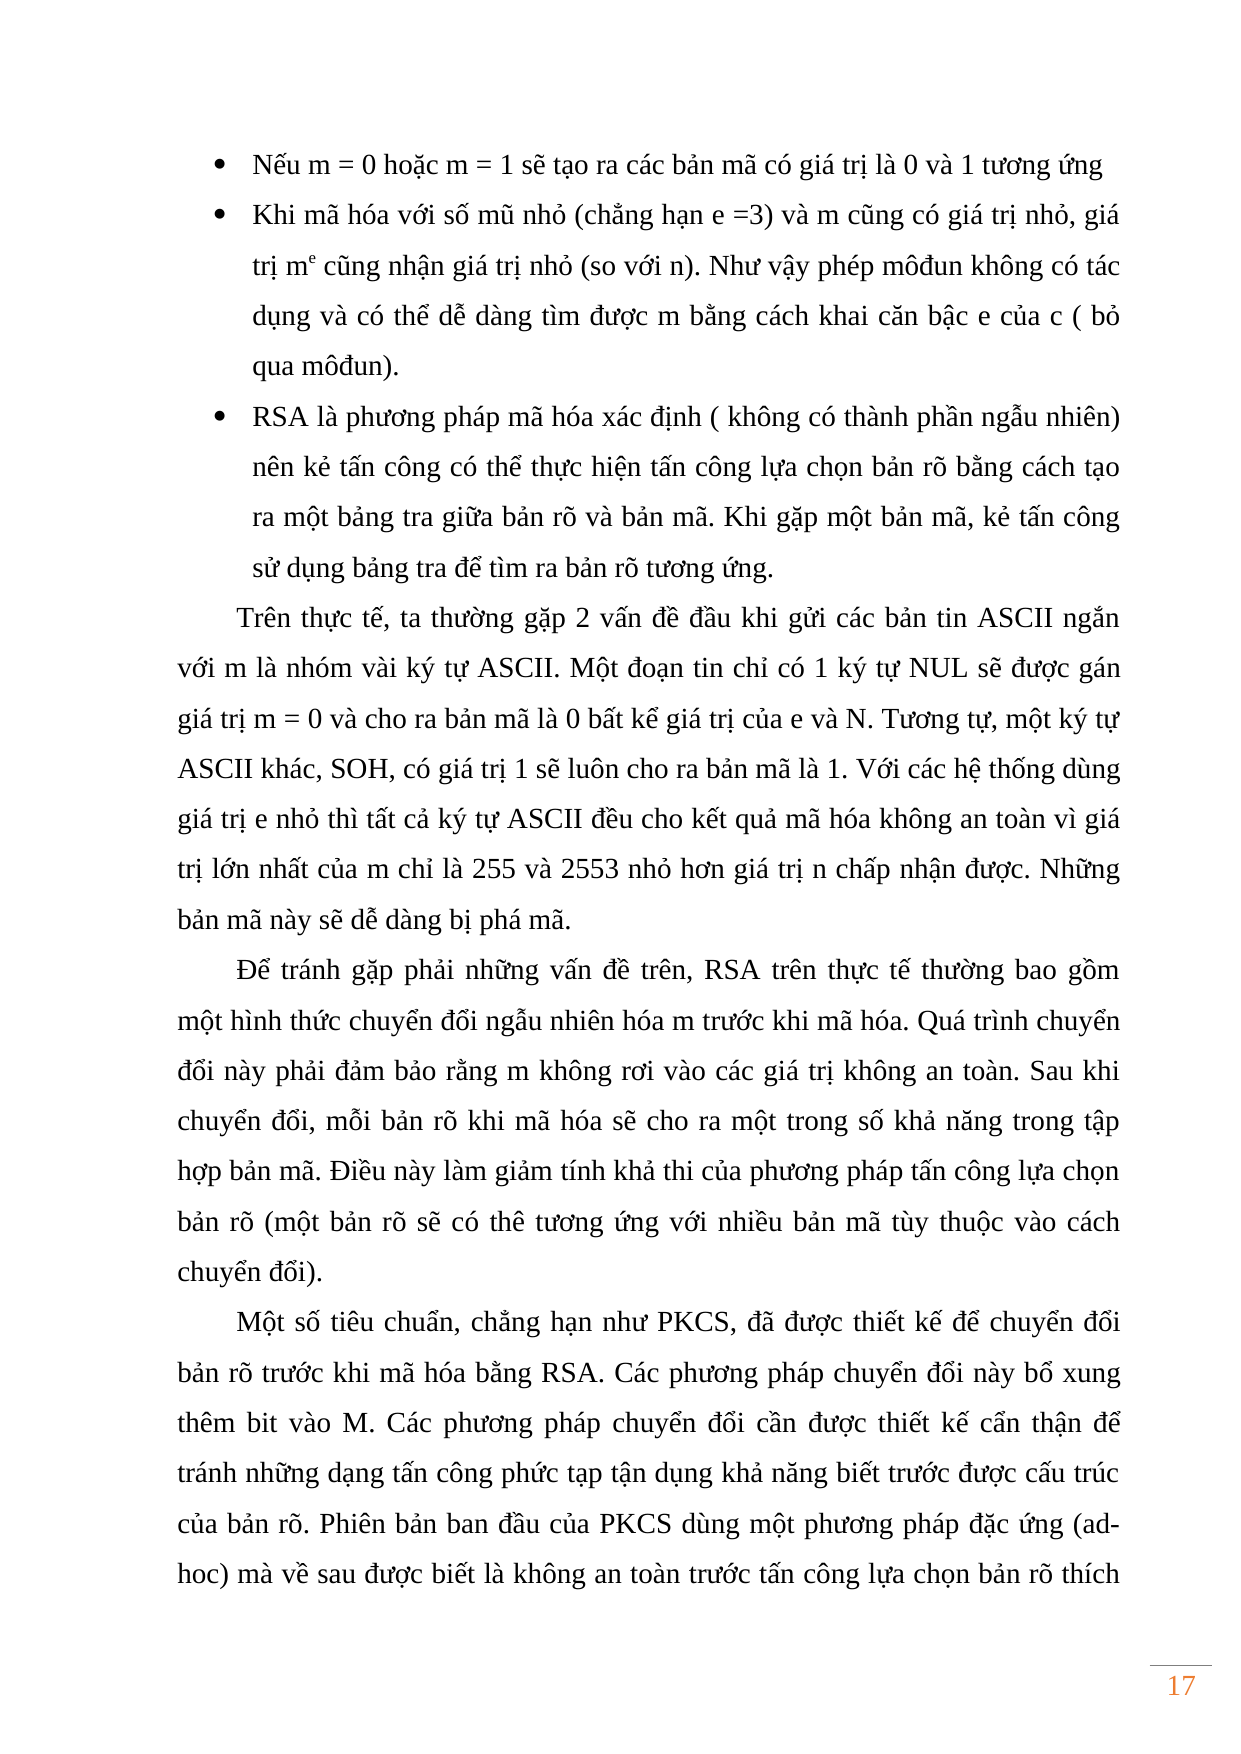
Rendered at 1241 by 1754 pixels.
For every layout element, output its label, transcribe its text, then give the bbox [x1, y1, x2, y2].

list RSA là phương pháp mã hóa xác định ( không có thành phần ngẫu nhiên) nên kẻ tấn công có thể thực hiện tấn công lựa chọn bản rõ bằng cách tạo ra một bảng tra giữa bản rõ và bản mã. Khi gặp một bản mã, kẻ tấn công sử dụng bảng tra để tìm ra bản rõ tương ứng. [214, 399, 1122, 583]
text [177, 1304, 1122, 1589]
text Trên thực tế, ta thường gặp 2 vấn đề đầu khi gửi các bản tin ASCII ngắn với m là nhóm vài ký tự ASCII. Một đoạn tin chỉ có 1 ký tự NUL sẽ được gán giá trị m = 0 và cho ra bản mã là 0 bất kể giá trị của e và N. Tương tự, một ký tự ASCII khác, SOH, có giá trị 1 sẽ luôn cho ra bản mã là 1. Với các hệ thống dùng giá trị e nhỏ thì tất cả ký tự ASCII đều cho kết quả mã hóa không an toàn vì giá trị lớn nhất của m chỉ là 255 và 2553 nhỏ hơn giá trị n chấp nhận được. Những bản mã này sẽ dễ dàng bị phá mã. [177, 600, 1122, 936]
list Nếu m = 0 hoặc m = 1 sẽ tạo ra các bản mã có giá trị là 0 và 1 tương ứng [214, 147, 1122, 181]
list Khi mã hóa với số mũ nhỏ (chẳng hạn e =3) và m cũng có giá trị nhỏ, giá trị me cũng nhận giá trị nhỏ (so với n). Như vậy phép môđun không có tác dụng và có thể dễ dàng tìm được m bằng cách khai căn bậc e của c ( bỏ qua môđun). [214, 197, 1122, 382]
text Để tránh gặp phải những vấn đề trên, RSA trên thực tế thường bao gồm một hình thức chuyển đổi ngẫu nhiên hóa m trước khi mã hóa. Quá trình chuyển đổi này phải đảm bảo rằng m không rơi vào các giá trị không an toàn. Sau khi chuyển đổi, mỗi bản rõ khi mã hóa sẽ cho ra một trong số khả năng trong tập hợp bản mã. Điều này làm giảm tính khả thi của phương pháp tấn công lựa chọn bản rõ (một bản rõ sẽ có thê tương ứng với nhiều bản mã tùy thuộc vào cách chuyển đổi). [177, 952, 1122, 1288]
